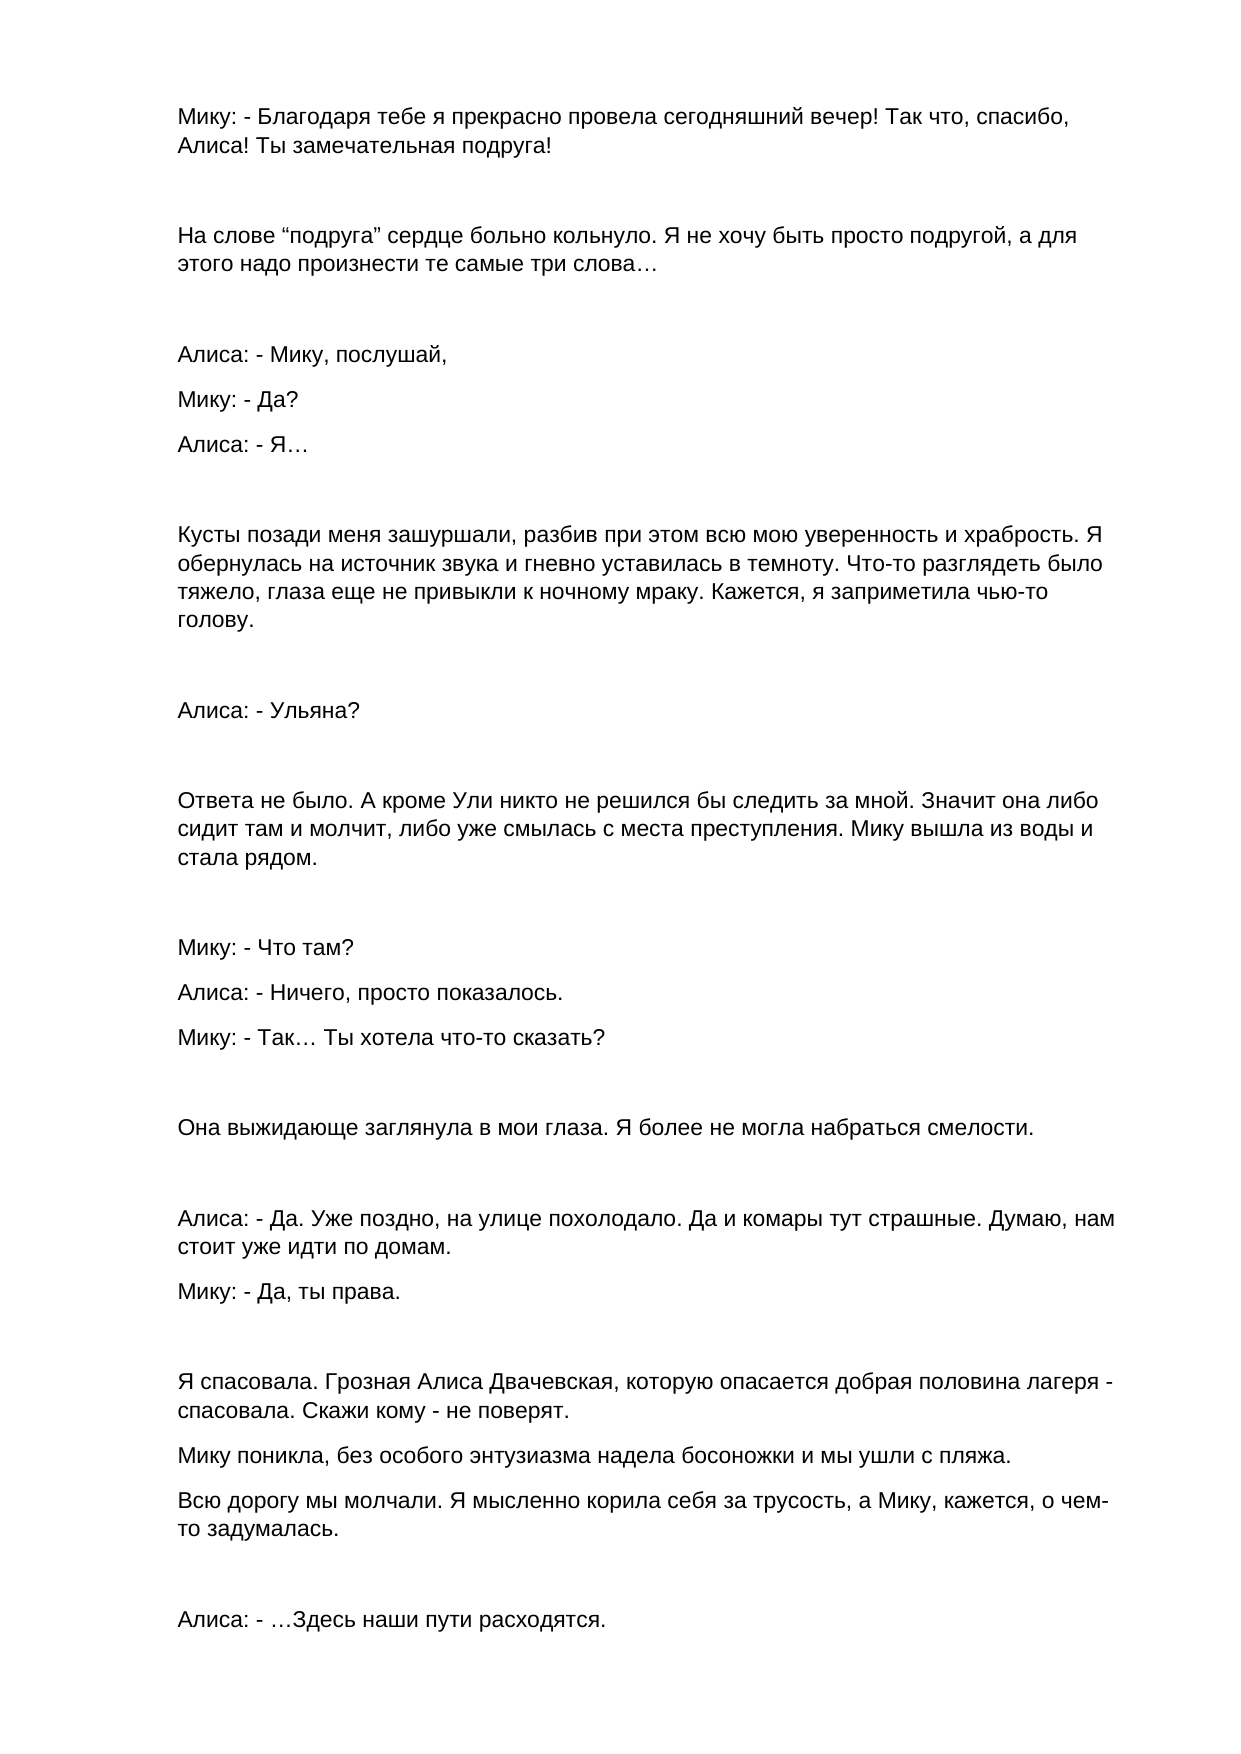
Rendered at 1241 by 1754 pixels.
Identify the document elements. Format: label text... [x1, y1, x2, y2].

text Мику: - Да? [177, 386, 1121, 412]
text Она выжидающе заглянула в мои глаза. Я более не могла набраться смелости. [177, 1114, 1121, 1141]
text Мику поникла, без особого энтузиазма надела босоножки и мы ушли с пляжа. [177, 1442, 1121, 1468]
text Алиса: - …Здесь наши пути расходятся. [177, 1606, 1121, 1632]
text Я спасовала. Грозная Алиса Двачевская, которую опасается добрая половина лагеря - спасовала. Скажи кому - не поверят. [177, 1368, 1121, 1423]
text Мику: - Да, ты права. [177, 1278, 1121, 1304]
text Кусты позади меня зашуршали, разбив при этом всю мою уверенность и храбрость. Я обернулась на источник звука и гневно уставилась в темноту. Что-то разглядеть было тяжело, глаза еще не привыкли к ночному мраку. Кажется, я заприметила чью-то голову. [177, 521, 1121, 633]
text Алиса: - Да. Уже поздно, на улице похолодало. Да и комары тут страшные. Думаю, нам стоит уже идти по домам. [177, 1204, 1121, 1259]
text Алиса: - Мику, послушай, [177, 341, 1121, 367]
text На слове “подруга” сердце больно кольнуло. Я не хочу быть просто подругой, а для этого надо произнести те самые три слова… [177, 222, 1121, 277]
text Алиса: - Ничего, просто показалось. [177, 979, 1121, 1005]
text Алиса: - Ульяна? [177, 697, 1121, 723]
text Всю дорогу мы молчали. Я мысленно корила себя за трусость, а Мику, кажется, о чем-то задумалась. [177, 1487, 1121, 1542]
text Мику: - Так… Ты хотела что-то сказать? [177, 1024, 1121, 1050]
text Мику: - Что там? [177, 934, 1121, 960]
text Ответа не было. А кроме Ули никто не решился бы следить за мной. Значит она либо сидит там и молчит, либо уже смылась с места преступления. Мику вышла из воды и стала рядом. [177, 787, 1121, 870]
text Мику: - Благодаря тебе я прекрасно провела сегодняшний вечер! Так что, спасибо, Алиса! Ты замечательная подруга! [177, 103, 1121, 158]
text Алиса: - Я… [177, 431, 1121, 457]
